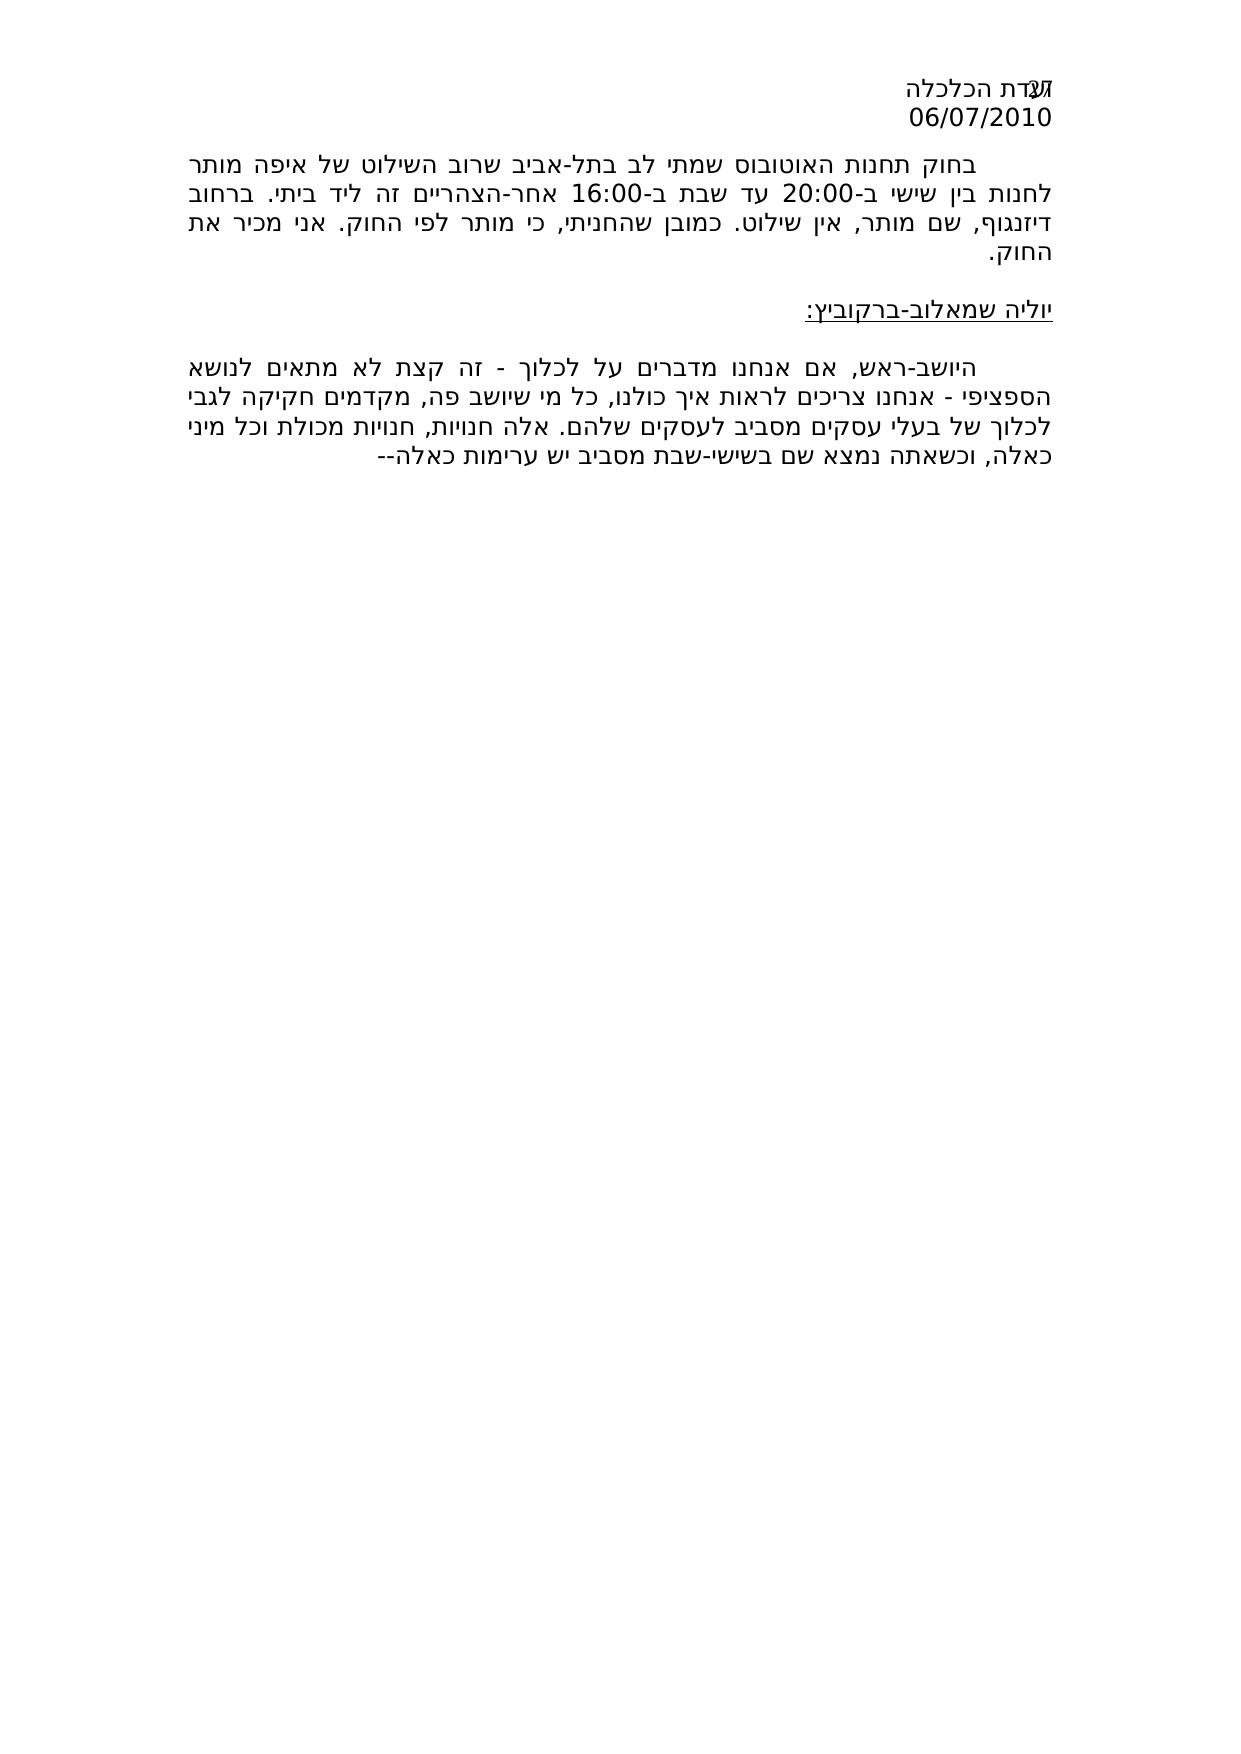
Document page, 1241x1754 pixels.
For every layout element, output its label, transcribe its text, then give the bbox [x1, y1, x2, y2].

text היושב-ראש, אם אנחנו מדברים על לכלוך - זה קצת לא מתאים לנושא הספציפי - אנחנו צריכים לראות איך כולנו, כל מי שיושב פה, מקדמים חקיקה לגבי לכלוך של בעלי עסקים מסביב לעסקים שלהם. אלה חנויות, חנויות מכולת וכל מיני כאלה, וכשאתה נמצא שם בשישי-שבת מסביב יש ערימות כאלה-- [187, 353, 1053, 470]
text בחוק תחנות האוטובוס שמתי לב בתל-אביב שרוב השילוט של איפה מותר לחנות בין שישי ב-20:00 עד שבת ב-16:00 אחר-הצהריים זה ליד ביתי. ברחוב דיזנגוף, שם מותר, אין שילוט. כמובן שהחניתי, כי מותר לפי החוק. אני מכיר את החוק. [187, 150, 1053, 267]
text יוליה שמאלוב-ברקוביץ: [187, 295, 1053, 324]
